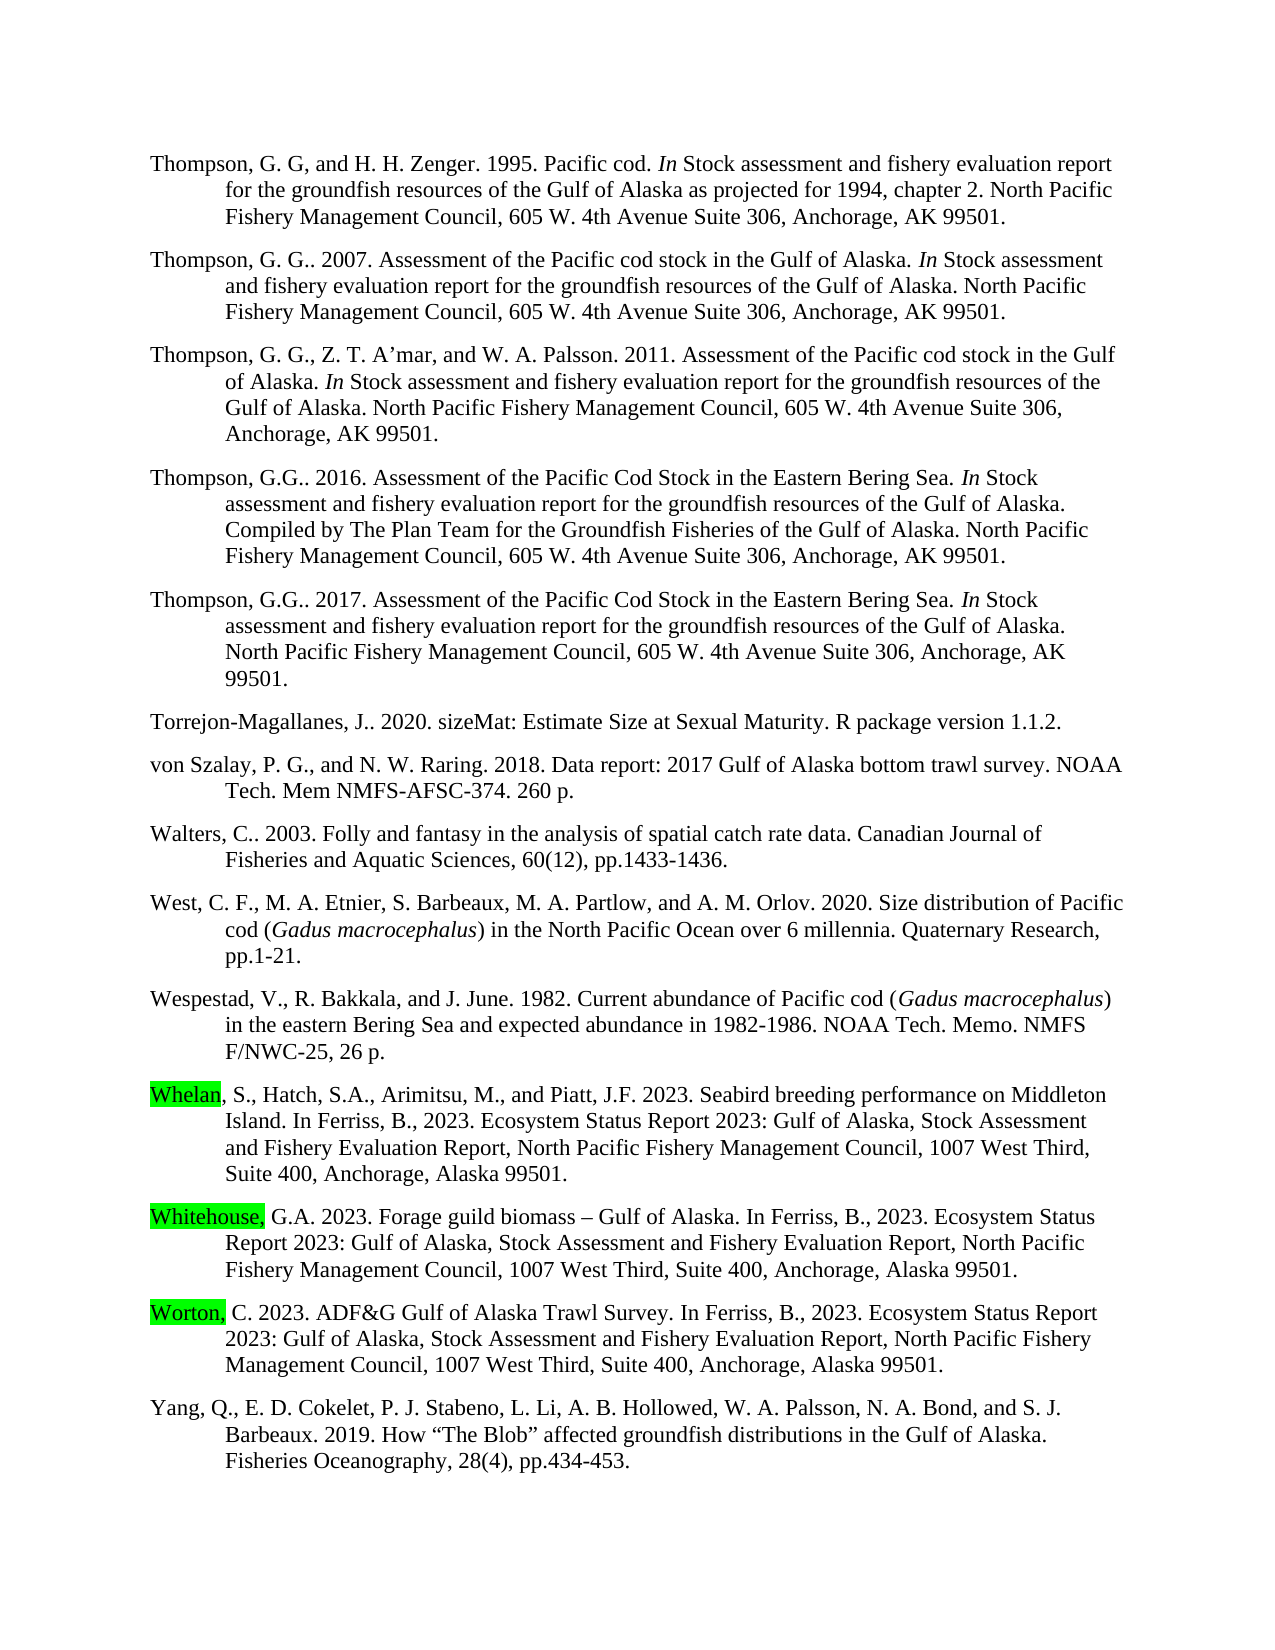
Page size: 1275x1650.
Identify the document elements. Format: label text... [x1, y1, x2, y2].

text Wespestad, V., R. Bakkala, and J. June. 1982. Current abundance of Pacific cod (Gadus macrocephalus) in the eastern Bering Sea and expected abundance in 1982-1986. NOAA Tech. Memo. NMFS F/NWC-25, 26 p. [150, 985, 1125, 1064]
text Walters, C.. 2003. Folly and fantasy in the analysis of spatial catch rate data. Canadian Journal of Fisheries and Aquatic Sciences, 60(12), pp.1433-1436. [150, 820, 1125, 873]
text Thompson, G. G.. 2007. Assessment of the Pacific cod stock in the Gulf of Alaska. In Stock assessment and fishery evaluation report for the groundfish resources of the Gulf of Alaska. North Pacific Fishery Management Council, 605 W. 4th Avenue Suite 306, Anchorage, AK 99501. [150, 246, 1125, 325]
text Thompson, G.G.. 2017. Assessment of the Pacific Cod Stock in the Eastern Bering Sea. In Stock assessment and fishery evaluation report for the groundfish resources of the Gulf of Alaska. North Pacific Fishery Management Council, 605 W. 4th Avenue Suite 306, Anchorage, AK 99501. [150, 586, 1125, 691]
text Thompson, G. G, and H. H. Zenger. 1995. Pacific cod. In Stock assessment and fishery evaluation report for the groundfish resources of the Gulf of Alaska as projected for 1994, chapter 2. North Pacific Fishery Management Council, 605 W. 4th Avenue Suite 306, Anchorage, AK 99501. [150, 150, 1125, 229]
text von Szalay, P. G., and N. W. Raring. 2018. Data report: 2017 Gulf of Alaska bottom trawl survey. NOAA Tech. Mem NMFS-AFSC-374. 260 p. [150, 751, 1125, 803]
text Whelan, S., Hatch, S.A., Arimitsu, M., and Piatt, J.F. 2023. Seabird breeding performance on Middleton Island. In Ferriss, B., 2023. Ecosystem Status Report 2023: Gulf of Alaska, Stock Assessment and Fishery Evaluation Report, North Pacific Fishery Management Council, 1007 West Third, Suite 400, Anchorage, Alaska 99501. [150, 1081, 1125, 1186]
text West, C. F., M. A. Etnier, S. Barbeaux, M. A. Partlow, and A. M. Orlov. 2020. Size distribution of Pacific cod (Gadus macrocephalus) in the North Pacific Ocean over 6 millennia. Quaternary Research, pp.1-21. [150, 889, 1125, 968]
text Torrejon-Magallanes, J.. 2020. sizeMat: Estimate Size at Sexual Maturity. R package version 1.1.2. [150, 708, 1125, 734]
text Thompson, G. G., Z. T. A’mar, and W. A. Palsson. 2011. Assessment of the Pacific cod stock in the Gulf of Alaska. In Stock assessment and fishery evaluation report for the groundfish resources of the Gulf of Alaska. North Pacific Fishery Management Council, 605 W. 4th Avenue Suite 306, Anchorage, AK 99501. [150, 341, 1125, 447]
text Thompson, G.G.. 2016. Assessment of the Pacific Cod Stock in the Eastern Bering Sea. In Stock assessment and fishery evaluation report for the groundfish resources of the Gulf of Alaska. Compiled by The Plan Team for the Groundfish Fisheries of the Gulf of Alaska. North Pacific Fishery Management Council, 605 W. 4th Avenue Suite 306, Anchorage, AK 99501. [150, 463, 1125, 569]
